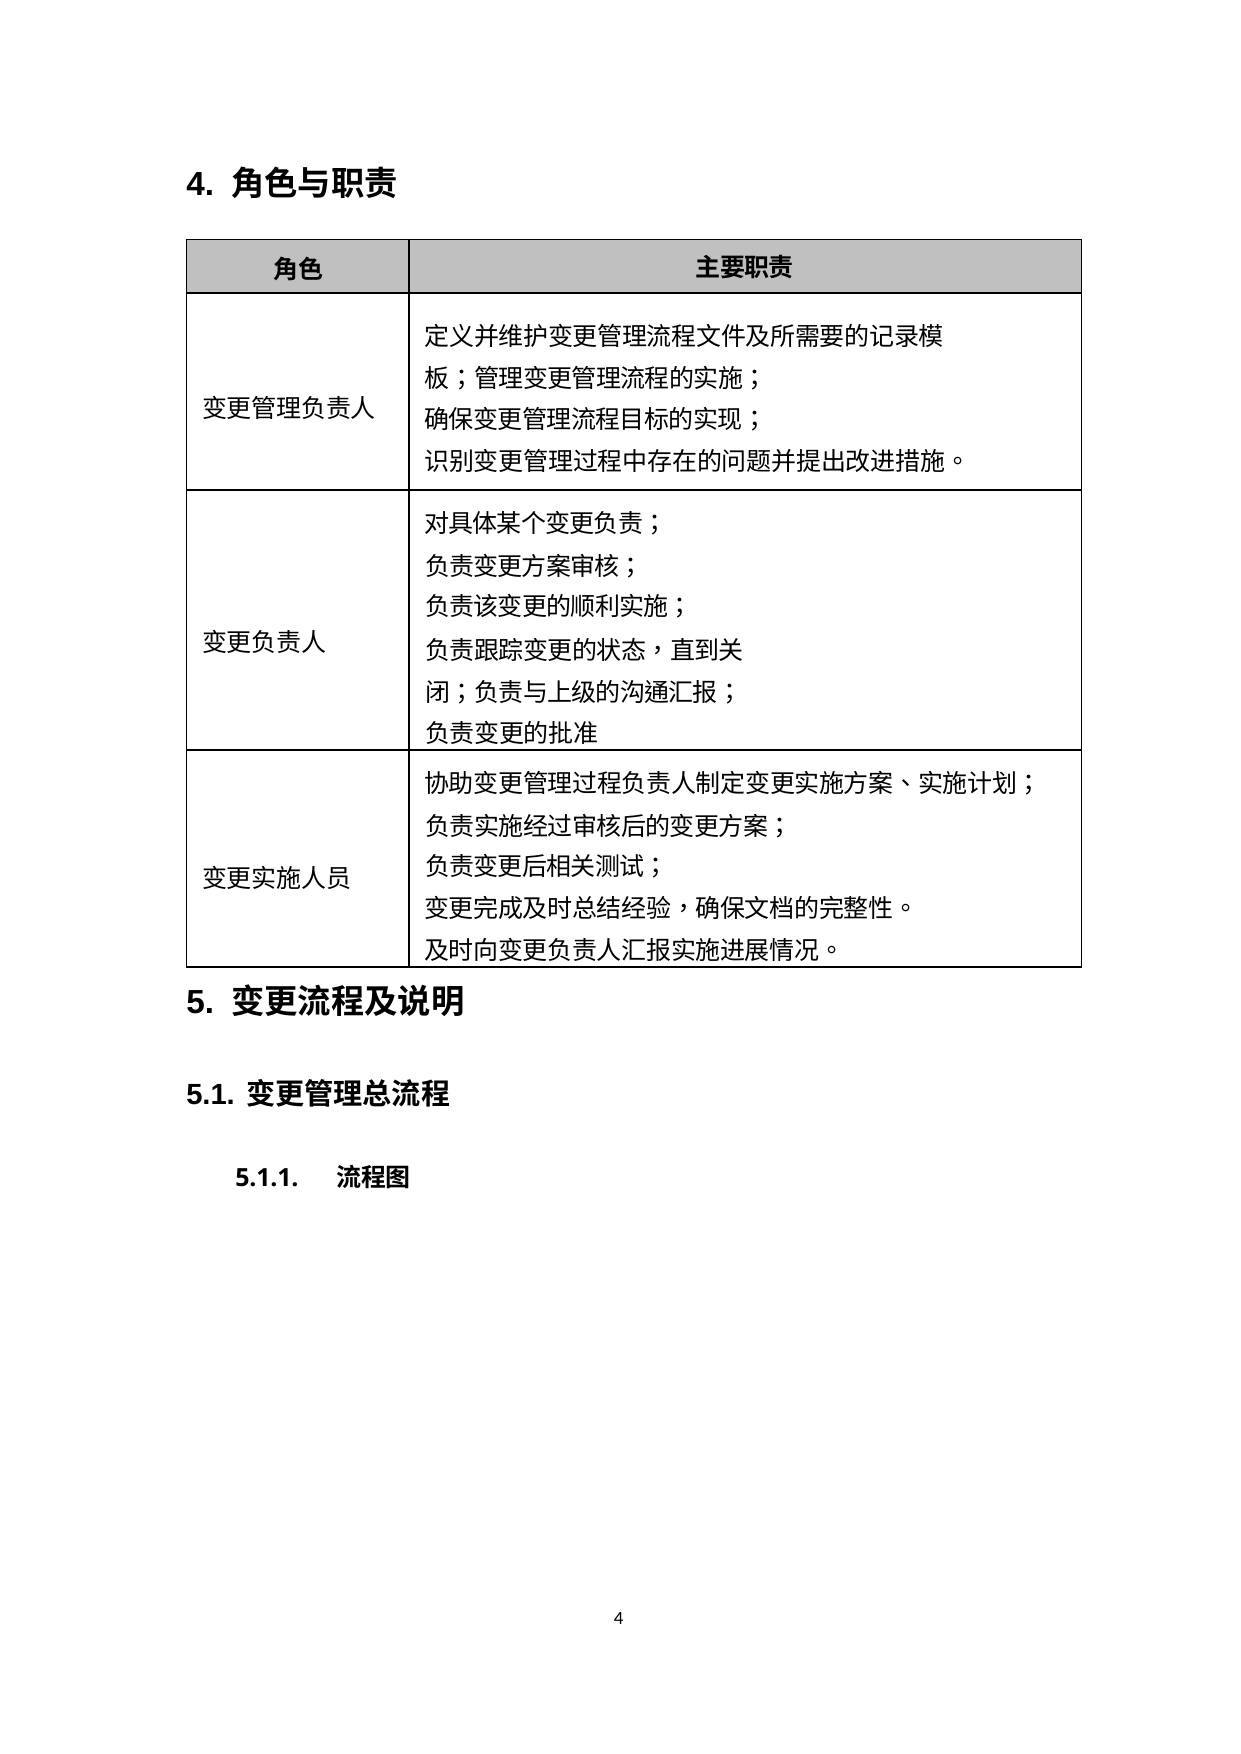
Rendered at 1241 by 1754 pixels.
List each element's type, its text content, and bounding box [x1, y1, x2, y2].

table_cell 对具体某个变更负责；负责变更方案审核； 负责该变更的顺利实施； 负责跟踪变更的状态，直到关闭；负责与上级的沟通汇报； 负责变更的批准 [410, 491, 1081, 748]
table_cell 协助变更管理过程负责人制定变更实施方案、实施计划；负责实施经过审核后的变更方案； 负责变更后相关测试； 变更完成及时总结经验，确保文档的完整性。 及时向变更负责人汇报实施进展情况。 [410, 751, 1081, 966]
table_header 主要职责 [410, 240, 1081, 292]
table_cell 变更管理负责人 [187, 294, 408, 489]
table_cell 定义并维护变更管理流程文件及所需要的记录模板；管理变更管理流程的实施； 确保变更管理流程目标的实现； 识别变更管理过程中存在的问题并提出改进措施。 [410, 294, 1081, 489]
table_cell 变更实施人员 [187, 751, 408, 966]
table_header 角色 [187, 240, 408, 292]
text 变更流程及说明 [186, 978, 1059, 1023]
text 角色与职责 [186, 159, 1059, 205]
table_cell 变更负责人 [187, 491, 408, 748]
text 流程图 [186, 1159, 1059, 1194]
text 变更管理总流程 [186, 1073, 1059, 1113]
